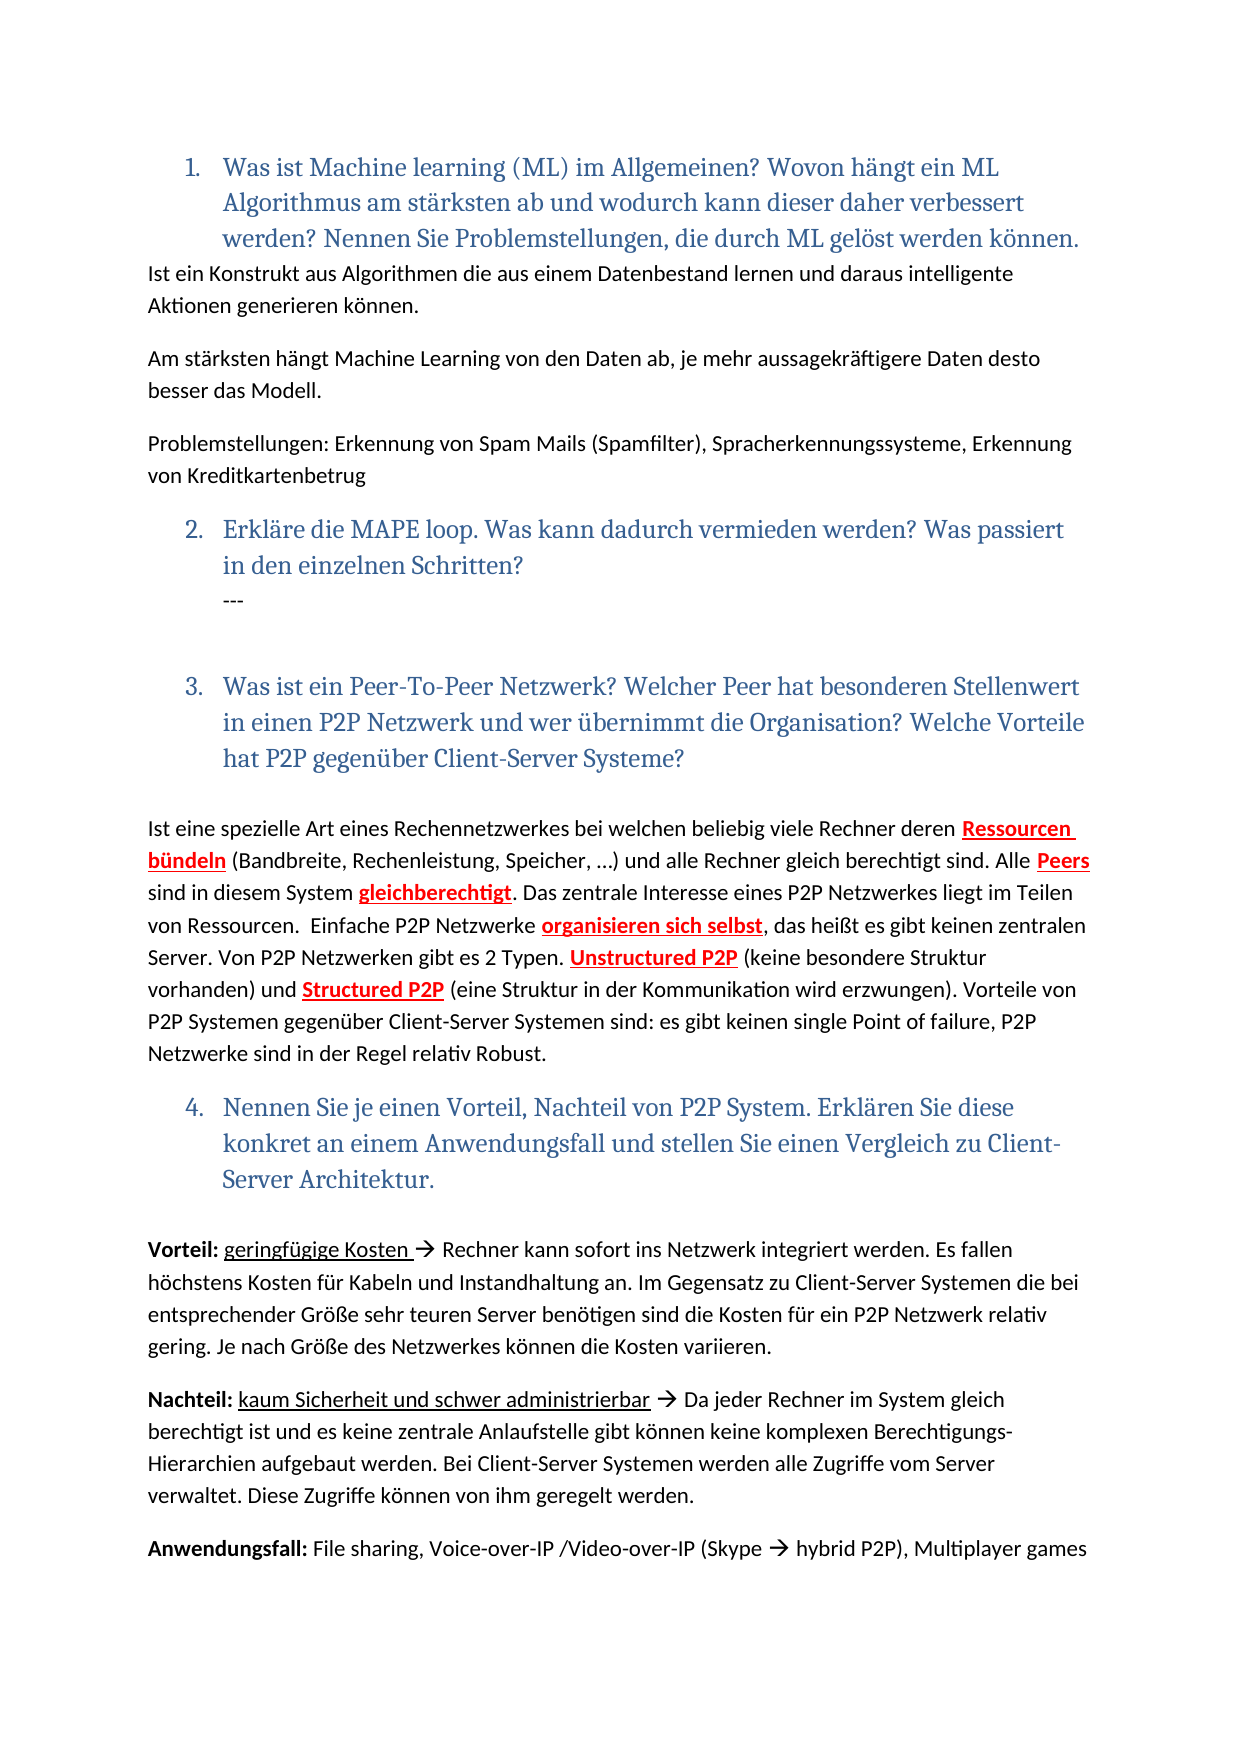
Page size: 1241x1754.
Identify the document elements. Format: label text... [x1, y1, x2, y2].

list --- [223, 586, 1093, 614]
text Am stärksten hängt Machine Learning von den Daten ab, je mehr aussagekräftigere Daten desto besser das Modell. [148, 344, 1093, 404]
text Ist ein Konstrukt aus Algorithmen die aus einem Datenbestand lernen und daraus intelligente Aktionen generieren können. [148, 259, 1093, 319]
text Anwendungsfall: File sharing, Voice-over-IP /Video-over-IP (Skype hybrid P2P), Multiplayer games [148, 1534, 1093, 1563]
subtitle Was ist Machine learning (ML) im Allgemeinen? Wovon hängt ein ML Algorithmus am stärksten ab und wodurch kann dieser daher verbessert werden? Nennen Sie Problemstellungen, die durch ML gelöst werden können. [185, 152, 1093, 254]
text Nachteil: kaum Sicherheit und schwer administrierbar Da jeder Rechner im System gleich berechtigt ist und es keine zentrale Anlaufstelle gibt können keine komplexen Berechtigungs-Hierarchien aufgebaut werden. Bei Client-Server Systemen werden alle Zugriffe vom Server verwaltet. Diese Zugriffe können von ihm geregelt werden. [148, 1385, 1093, 1509]
text Problemstellungen: Erkennung von Spam Mails (Spamfilter), Spracherkennungssysteme, Erkennung von Kreditkartenbetrug [148, 429, 1093, 489]
subtitle Was ist ein Peer-To-Peer Netzwerk? Welcher Peer hat besonderen Stellenwert in einen P2P Netzwerk und wer übernimmt die Organisation? Welche Vorteile hat P2P gegenüber Client-Server Systeme? [185, 671, 1093, 809]
text Vorteil: geringfügige Kosten Rechner kann sofort ins Netzwerk integriert werden. Es fallen höchstens Kosten für Kabeln und Instandhaltung an. Im Gegensatz zu Client-Server Systemen die bei entsprechender Größe sehr teuren Server benötigen sind die Kosten für ein P2P Netzwerk relativ gering. Je nach Größe des Netzwerkes können die Kosten variieren. [148, 1235, 1093, 1360]
subtitle Erkläre die MAPE loop. Was kann dadurch vermieden werden? Was passiert in den einzelnen Schritten? [185, 514, 1093, 581]
text Ist eine spezielle Art eines Rechennetzwerkes bei welchen beliebig viele Rechner deren Ressourcen bündeln (Bandbreite, Rechenleistung, Speicher, …) und alle Rechner gleich berechtigt sind. Alle Peers sind in diesem System gleichberechtigt. Das zentrale Interesse eines P2P Netzwerkes liegt im Teilen von Ressourcen. Einfache P2P Netzwerke organisieren sich selbst, das heißt es gibt keinen zentralen Server. Von P2P Netzwerken gibt es 2 Typen. Unstructured P2P (keine besondere Struktur vorhanden) und Structured P2P (eine Struktur in der Kommunikation wird erzwungen). Vorteile von P2P Systemen gegenüber Client-Server Systemen sind: es gibt keinen single Point of failure, P2P Netzwerke sind in der Regel relativ Robust. [148, 814, 1093, 1067]
subtitle Nennen Sie je einen Vorteil, Nachteil von P2P System. Erklären Sie diese konkret an einem Anwendungsfall und stellen Sie einen Vergleich zu Client-Server Architektur. [185, 1092, 1093, 1231]
